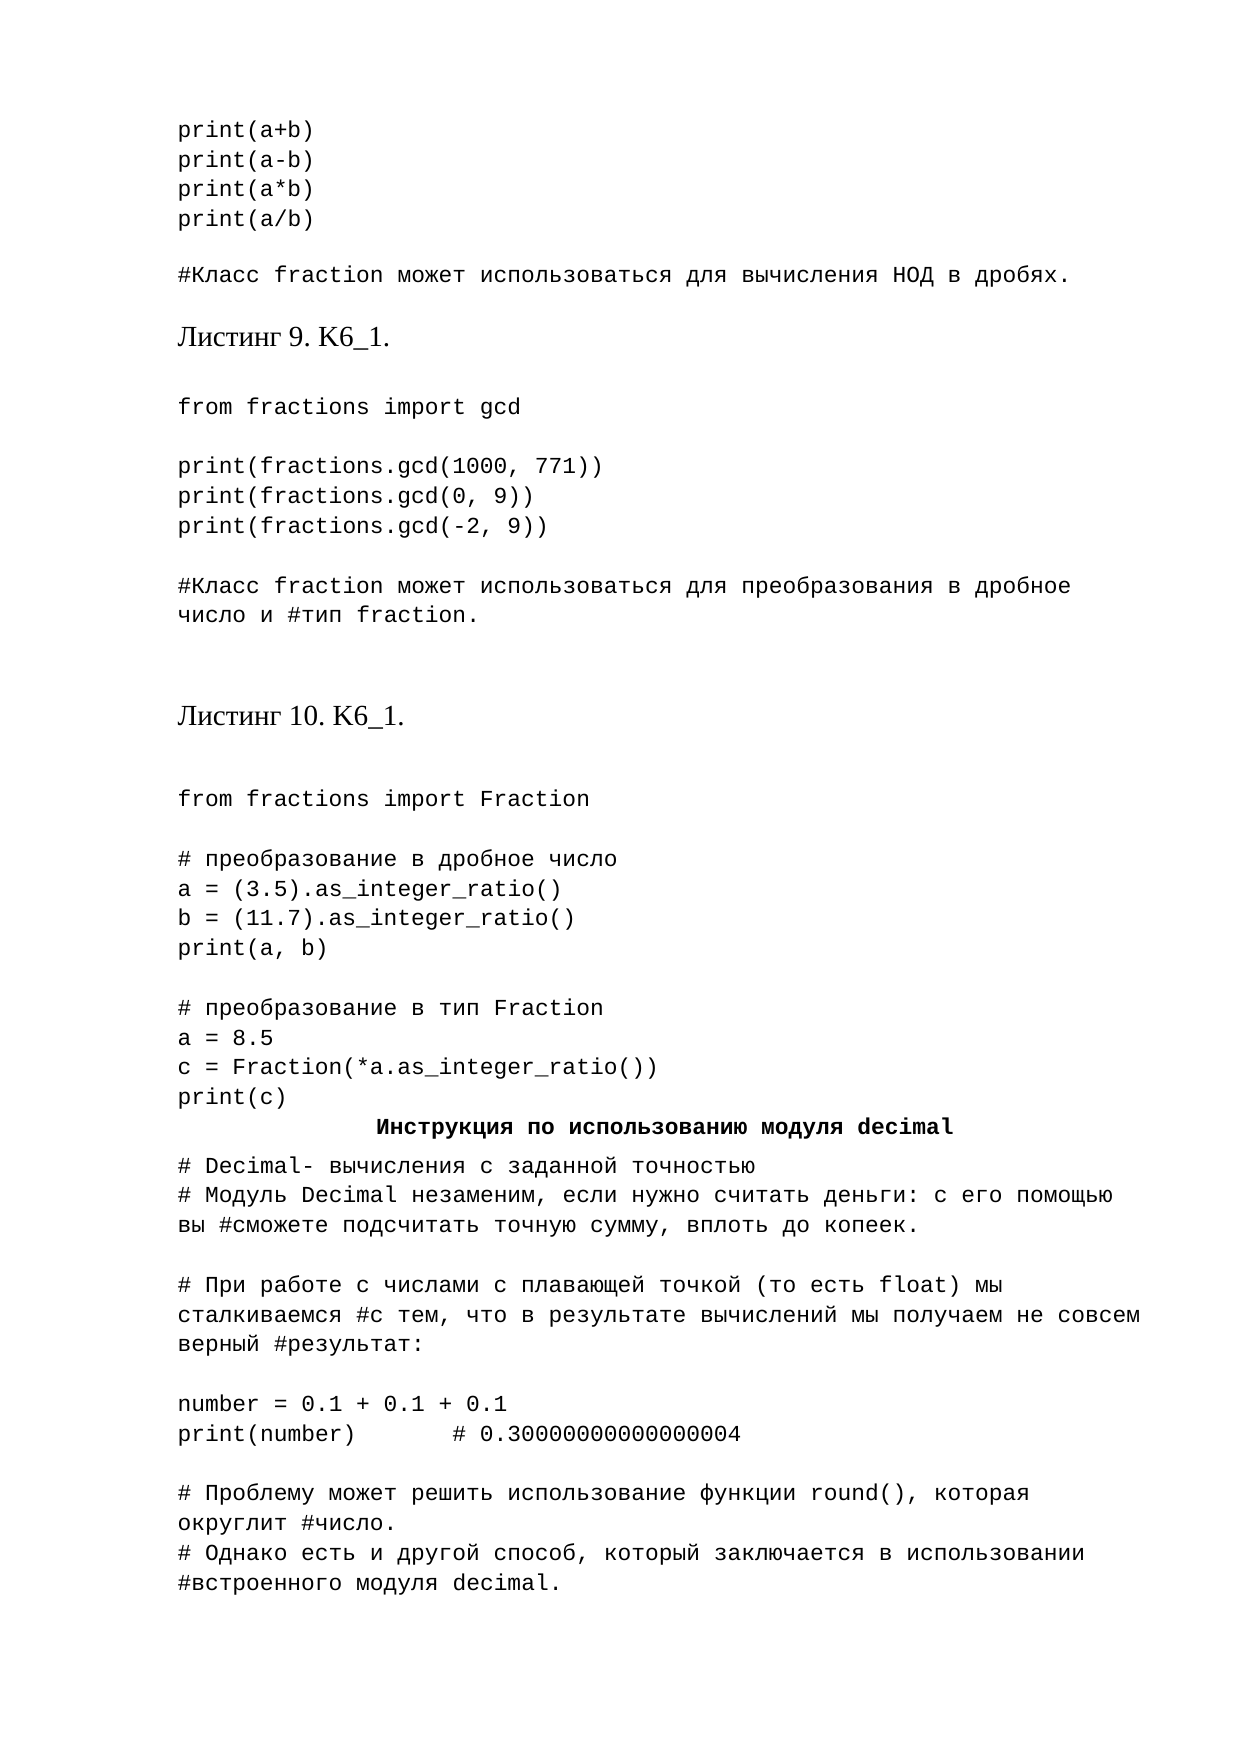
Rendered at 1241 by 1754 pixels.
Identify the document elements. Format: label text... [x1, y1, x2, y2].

text a = (3.5).as_integer_ratio() [177, 877, 1152, 903]
text print(a-b) [177, 148, 1152, 174]
text print(a, b) [177, 936, 1152, 962]
text Листинг 10. K6_1. [177, 698, 1152, 732]
text # Decimal- вычисления с заданной точностью [177, 1154, 1152, 1180]
text print(a*b) [177, 178, 1152, 204]
text print(a/b) [177, 207, 1152, 233]
text # Проблему может решить использование функции round(), которая округлит #число. [177, 1482, 1152, 1537]
text #Класс fraction может использоваться для вычисления НОД в дробях. [177, 263, 1152, 289]
text from fractions import gcd [177, 395, 1152, 421]
text # Однако есть и другой способ, который заключается в использовании #встроенного модуля decimal. [177, 1541, 1152, 1597]
text b = (11.7).as_integer_ratio() [177, 907, 1152, 933]
text Инструкция по использованию модуля decimal [177, 1115, 1152, 1141]
text a = 8.5 [177, 1026, 1152, 1052]
text print(a+b) [177, 118, 1152, 144]
text # преобразование в дробное число [177, 847, 1152, 873]
text print(fractions.gcd(0, 9)) [177, 484, 1152, 511]
text number = 0.1 + 0.1 + 0.1 [177, 1392, 1152, 1418]
text #Класс fraction может использоваться для преобразования в дробное число и #тип fraction. [177, 574, 1152, 630]
text print(number) # 0.30000000000000004 [177, 1422, 1152, 1448]
text print(fractions.gcd(-2, 9)) [177, 514, 1152, 540]
text Листинг 9. K6_1. [177, 319, 1152, 352]
text from fractions import Fraction [177, 787, 1152, 813]
text # Модуль Decimal незаменим, если нужно считать деньги: с его помощью вы #сможете подсчитать точную сумму, вплоть до копеек. [177, 1184, 1152, 1239]
text c = Fraction(*a.as_integer_ratio()) [177, 1056, 1152, 1082]
text # преобразование в тип Fraction [177, 996, 1152, 1022]
text print(fractions.gcd(1000, 771)) [177, 455, 1152, 481]
text # При работе с числами с плавающей точкой (то есть float) мы сталкиваемся #с тем, что в результате вычислений мы получаем не совсем верный #результат: [177, 1273, 1152, 1359]
text print(c) [177, 1085, 1152, 1111]
